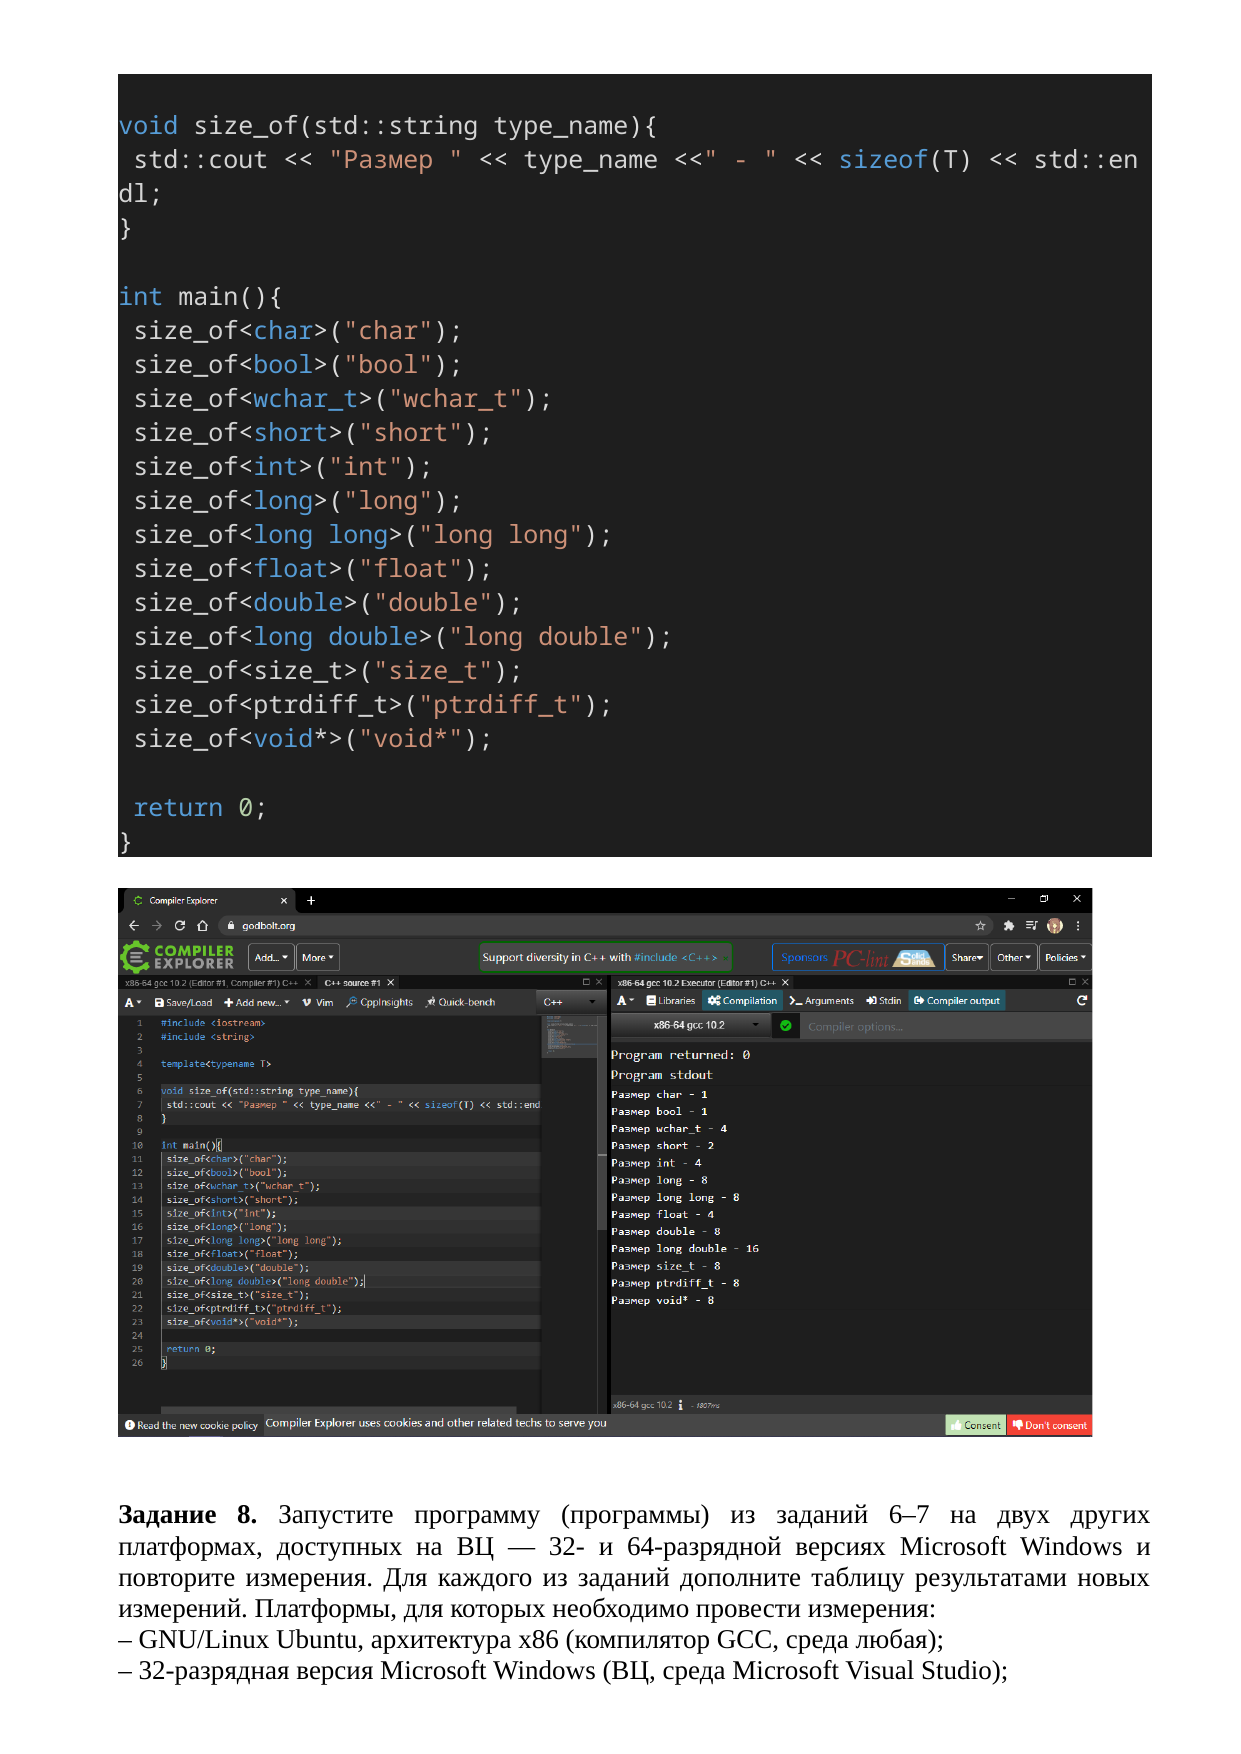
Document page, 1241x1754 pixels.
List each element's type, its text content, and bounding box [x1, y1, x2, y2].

text size_of<size_t>("size_t"); [118, 653, 1152, 687]
text size_of<long>("long"); [118, 483, 1152, 517]
text size_of<char>("char"); [118, 312, 1152, 346]
text } [118, 210, 1152, 244]
text int main(){ [118, 278, 1152, 312]
text size_of<long double>("long double"); [118, 619, 1152, 653]
text – 32-разрядная версия Microsoft Windows (ВЦ, среда Microsoft Visual Studio); [118, 1654, 1152, 1686]
text return 0; [118, 789, 1152, 823]
text void size_of(std::string type_name){ [118, 108, 1152, 142]
text Задание 8. Запустите программу (программы) из заданий 6–7 на двух других платформах, доступных на ВЦ — 32- и 64-разрядной версиях Microsoft Windows и повторите измерения. Для каждого из заданий дополните таблицу результатами новых измерений. Платформы, для которых необходимо провести измерения: [118, 1499, 1152, 1623]
picture [118, 888, 1093, 1437]
text size_of<int>("int"); [118, 448, 1152, 483]
text size_of<wchar_t>("wchar_t"); [118, 380, 1152, 414]
text } [118, 823, 1152, 857]
text size_of<long long>("long long"); [118, 517, 1152, 551]
text size_of<double>("double"); [118, 585, 1152, 619]
text size_of<void*>("void*"); [118, 721, 1152, 755]
text – GNU/Linux Ubuntu, архитектура x86 (компилятор GCC, среда любая); [118, 1623, 1152, 1654]
text size_of<ptrdiff_t>("ptrdiff_t"); [118, 687, 1152, 721]
text std::cout << "Размер " << type_name <<" - " << sizeof(T) << std::endl; [118, 142, 1152, 210]
text size_of<short>("short"); [118, 414, 1152, 448]
text size_of<float>("float"); [118, 551, 1152, 585]
text size_of<bool>("bool"); [118, 346, 1152, 380]
